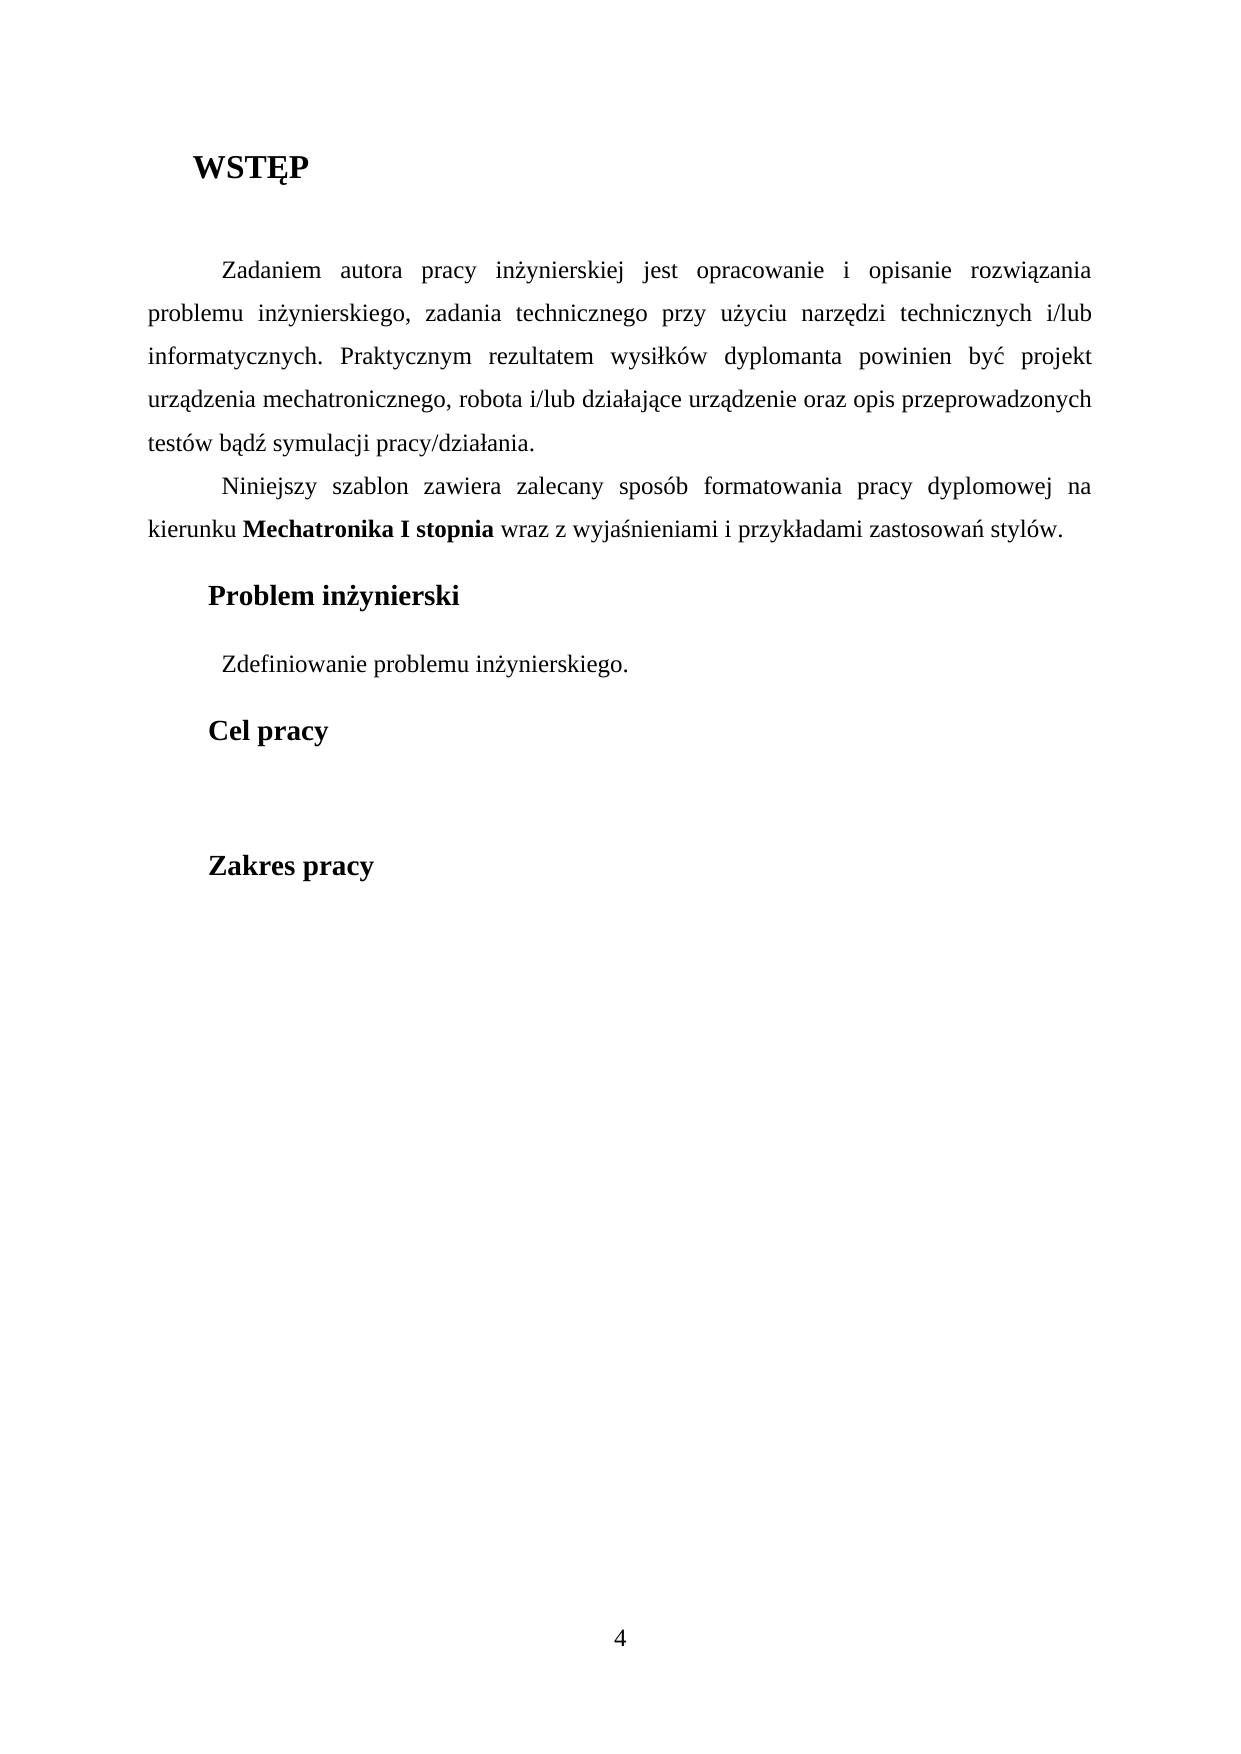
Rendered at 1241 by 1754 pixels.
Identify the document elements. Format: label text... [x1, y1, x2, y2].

subtitle Cel pracy [208, 713, 1092, 746]
text Niniejszy szablon zawiera zalecany sposób formatowania pracy dyplomowej na kierunku Mechatronika I stopnia wraz z wyjaśnieniami i przykładami zastosowań stylów. [148, 471, 1092, 543]
subtitle Zakres pracy [208, 848, 1092, 882]
text Zadaniem autora pracy inżynierskiej jest opracowanie i opisanie rozwiązania problemu inżynierskiego, zadania technicznego przy użyciu narzędzi technicznych i/lub informatycznych. Praktycznym rezultatem wysiłków dyplomanta powinien być projekt urządzenia mechatronicznego, robota i/lub działające urządzenie oraz opis przeprowadzonych testów bądź symulacji pracy/działania. [148, 255, 1092, 456]
subtitle Problem inżynierski [208, 578, 1092, 611]
text Zdefiniowanie problemu inżynierskiego. [148, 649, 1092, 678]
subtitle WSTĘP [192, 148, 1092, 186]
